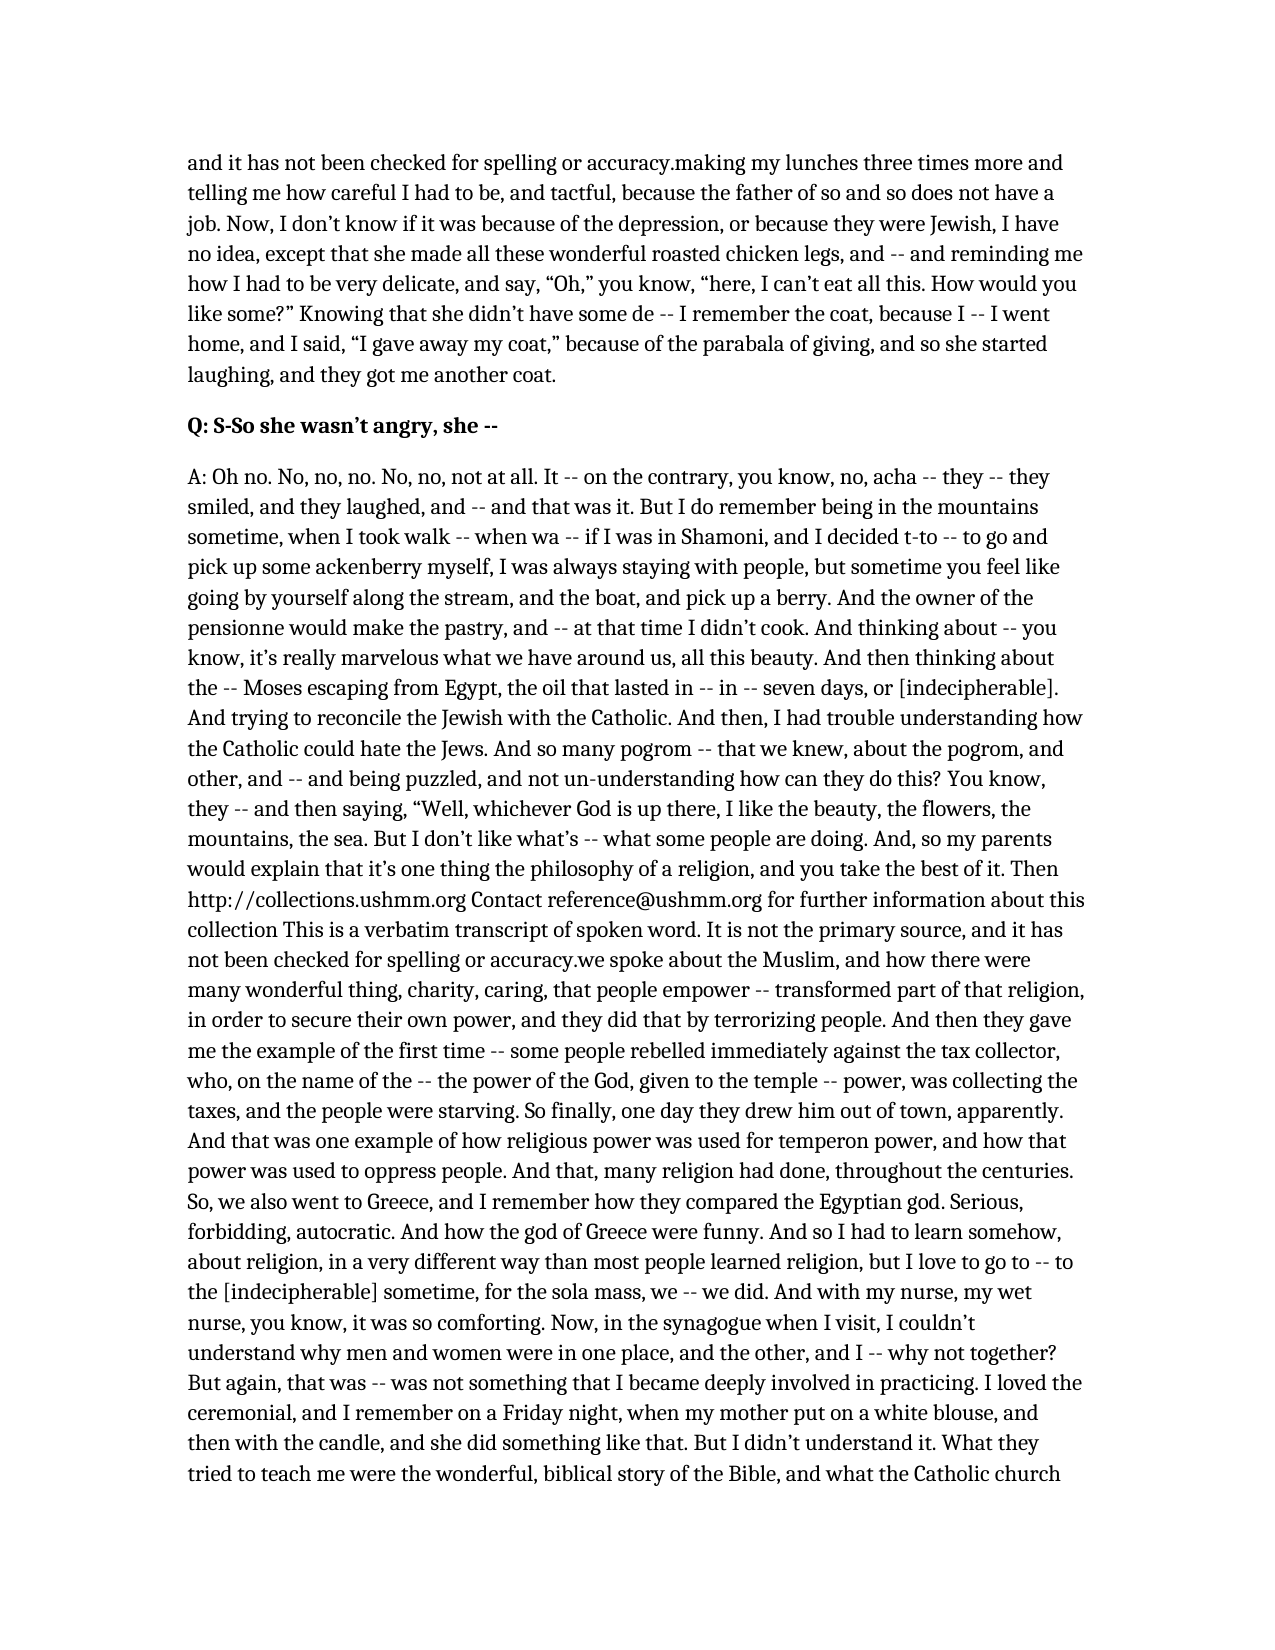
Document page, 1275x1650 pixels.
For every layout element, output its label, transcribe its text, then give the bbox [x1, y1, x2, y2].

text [187, 150, 1087, 388]
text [187, 463, 1087, 1487]
text Q: S-So she wasn’t angry, she -- [187, 412, 1087, 439]
